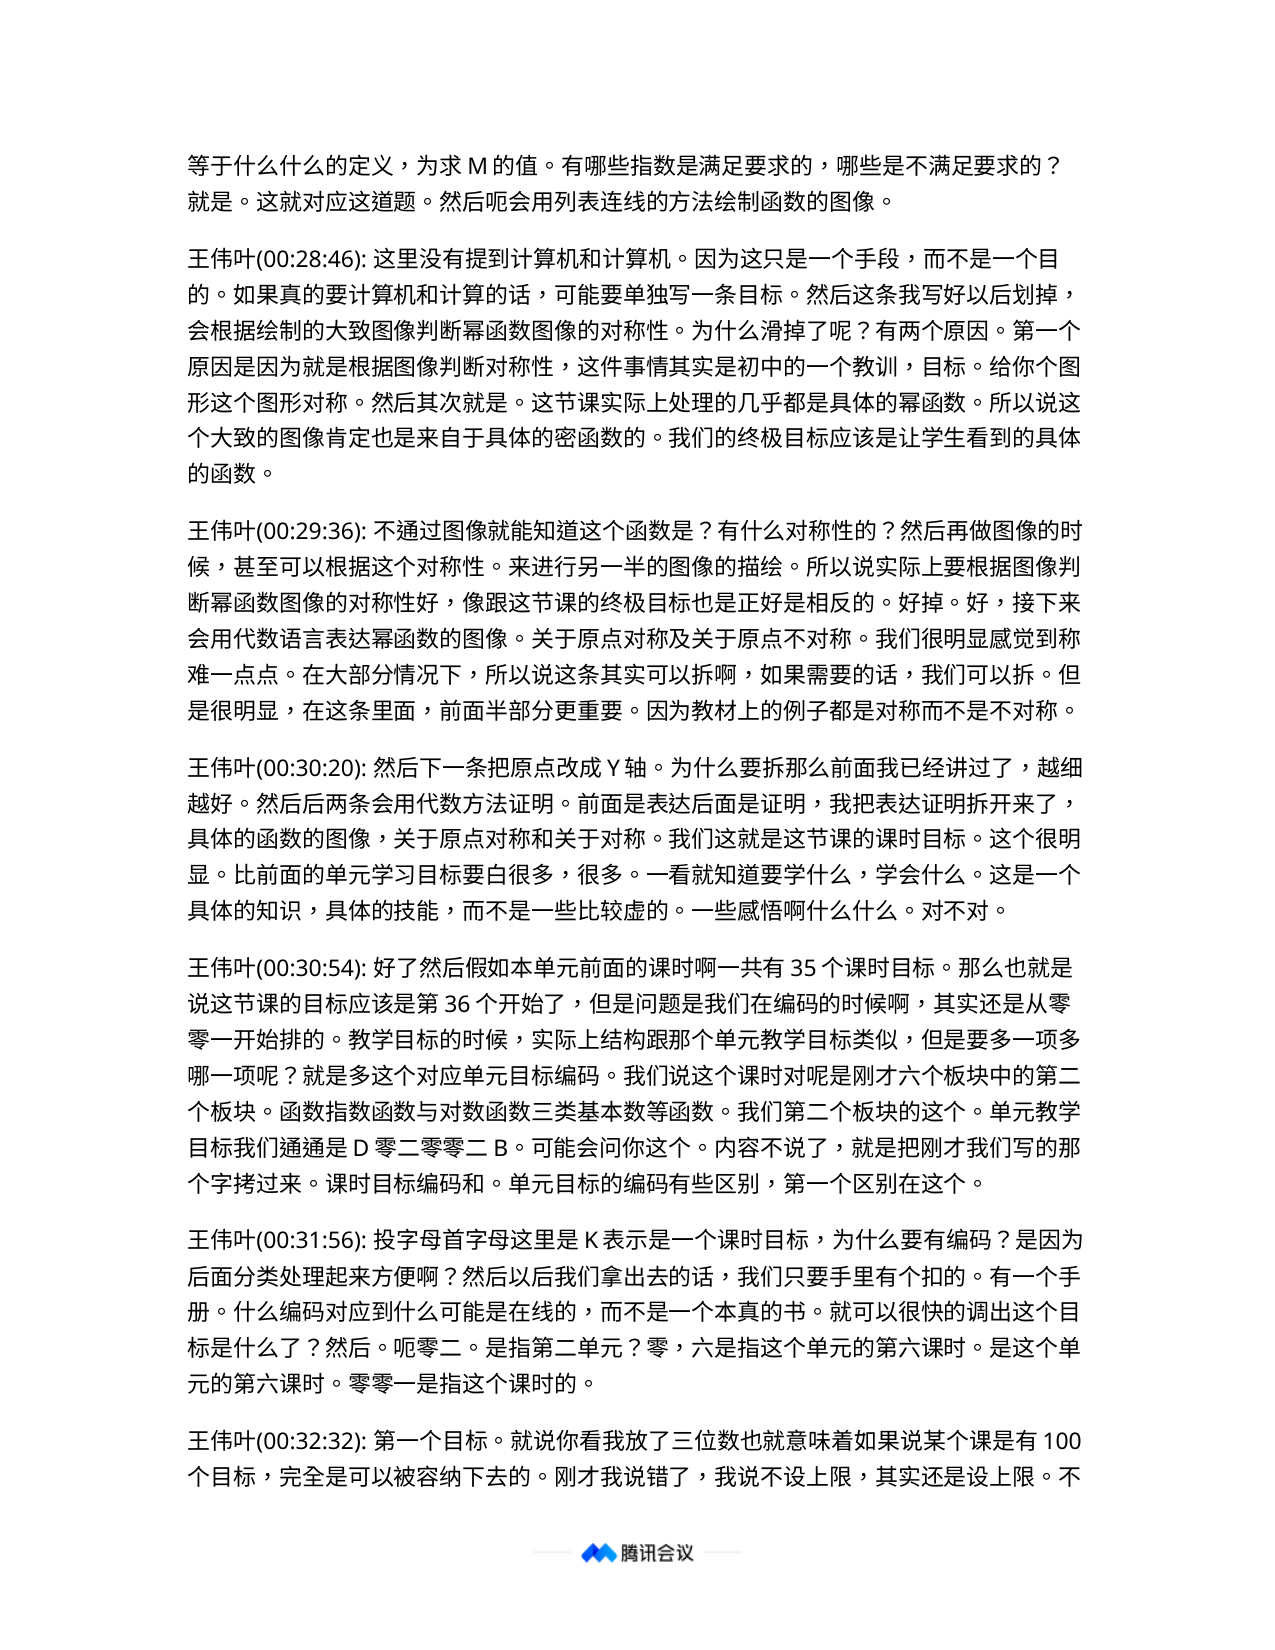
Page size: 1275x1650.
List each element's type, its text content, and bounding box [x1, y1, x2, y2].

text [187, 150, 1087, 217]
text 王伟叶(00:28:46): 这里没有提到计算机和计算机。因为这只是一个手段，而不是一个目的。如果真的要计算机和计算的话，可能要单独写一条目标。然后这条我写好以后划掉，会根据绘制的大致图像判断幂函数图像的对称性。为什么滑掉了呢？有两个原因。第一个原因是因为就是根据图像判断对称性，这件事情其实是初中的一个教训，目标。给你个图形这个图形对称。然后其次就是。这节课实际上处理的几乎都是具体的幂函数。所以说这个大致的图像肯定也是来自于具体的密函数的。我们的终极目标应该是让学生看到的具体的函数。 [187, 243, 1087, 489]
text 王伟叶(00:30:54): 好了然后假如本单元前面的课时啊一共有35个课时目标。那么也就是说这节课的目标应该是第36个开始了，但是问题是我们在编码的时候啊，其实还是从零零一开始排的。教学目标的时候，实际上结构跟那个单元教学目标类似，但是要多一项多哪一项呢？就是多这个对应单元目标编码。我们说这个课时对呢是刚才六个板块中的第二个板块。函数指数函数与对数函数三类基本数等函数。我们第二个板块的这个。单元教学目标我们通通是D零二零零二B。可能会问你这个。内容不说了，就是把刚才我们写的那个字拷过来。课时目标编码和。单元目标的编码有些区别，第一个区别在这个。 [187, 952, 1087, 1199]
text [187, 1425, 1087, 1492]
text 王伟叶(00:29:36): 不通过图像就能知道这个函数是？有什么对称性的？然后再做图像的时候，甚至可以根据这个对称性。来进行另一半的图像的描绘。所以说实际上要根据图像判断幂函数图像的对称性好，像跟这节课的终极目标也是正好是相反的。好掉。好，接下来会用代数语言表达幂函数的图像。关于原点对称及关于原点不对称。我们很明显感觉到称难一点点。在大部分情况下，所以说这条其实可以拆啊，如果需要的话，我们可以拆。但是很明显，在这条里面，前面半部分更重要。因为教材上的例子都是对称而不是不对称。 [187, 515, 1087, 726]
text 王伟叶(00:31:56): 投字母首字母这里是K表示是一个课时目标，为什么要有编码？是因为后面分类处理起来方便啊？然后以后我们拿出去的话，我们只要手里有个扣的。有一个手册。什么编码对应到什么可能是在线的，而不是一个本真的书。就可以很快的调出这个目标是什么了？然后。呃零二。是指第二单元？零，六是指这个单元的第六课时。是这个单元的第六课时。零零一是指这个课时的。 [187, 1224, 1087, 1399]
picture [533, 1543, 742, 1563]
text 王伟叶(00:30:20): 然后下一条把原点改成Y轴。为什么要拆那么前面我已经讲过了，越细越好。然后后两条会用代数方法证明。前面是表达后面是证明，我把表达证明拆开来了，具体的函数的图像，关于原点对称和关于对称。我们这就是这节课的课时目标。这个很明显。比前面的单元学习目标要白很多，很多。一看就知道要学什么，学会什么。这是一个具体的知识，具体的技能，而不是一些比较虚的。一些感悟啊什么什么。对不对。 [187, 752, 1087, 927]
